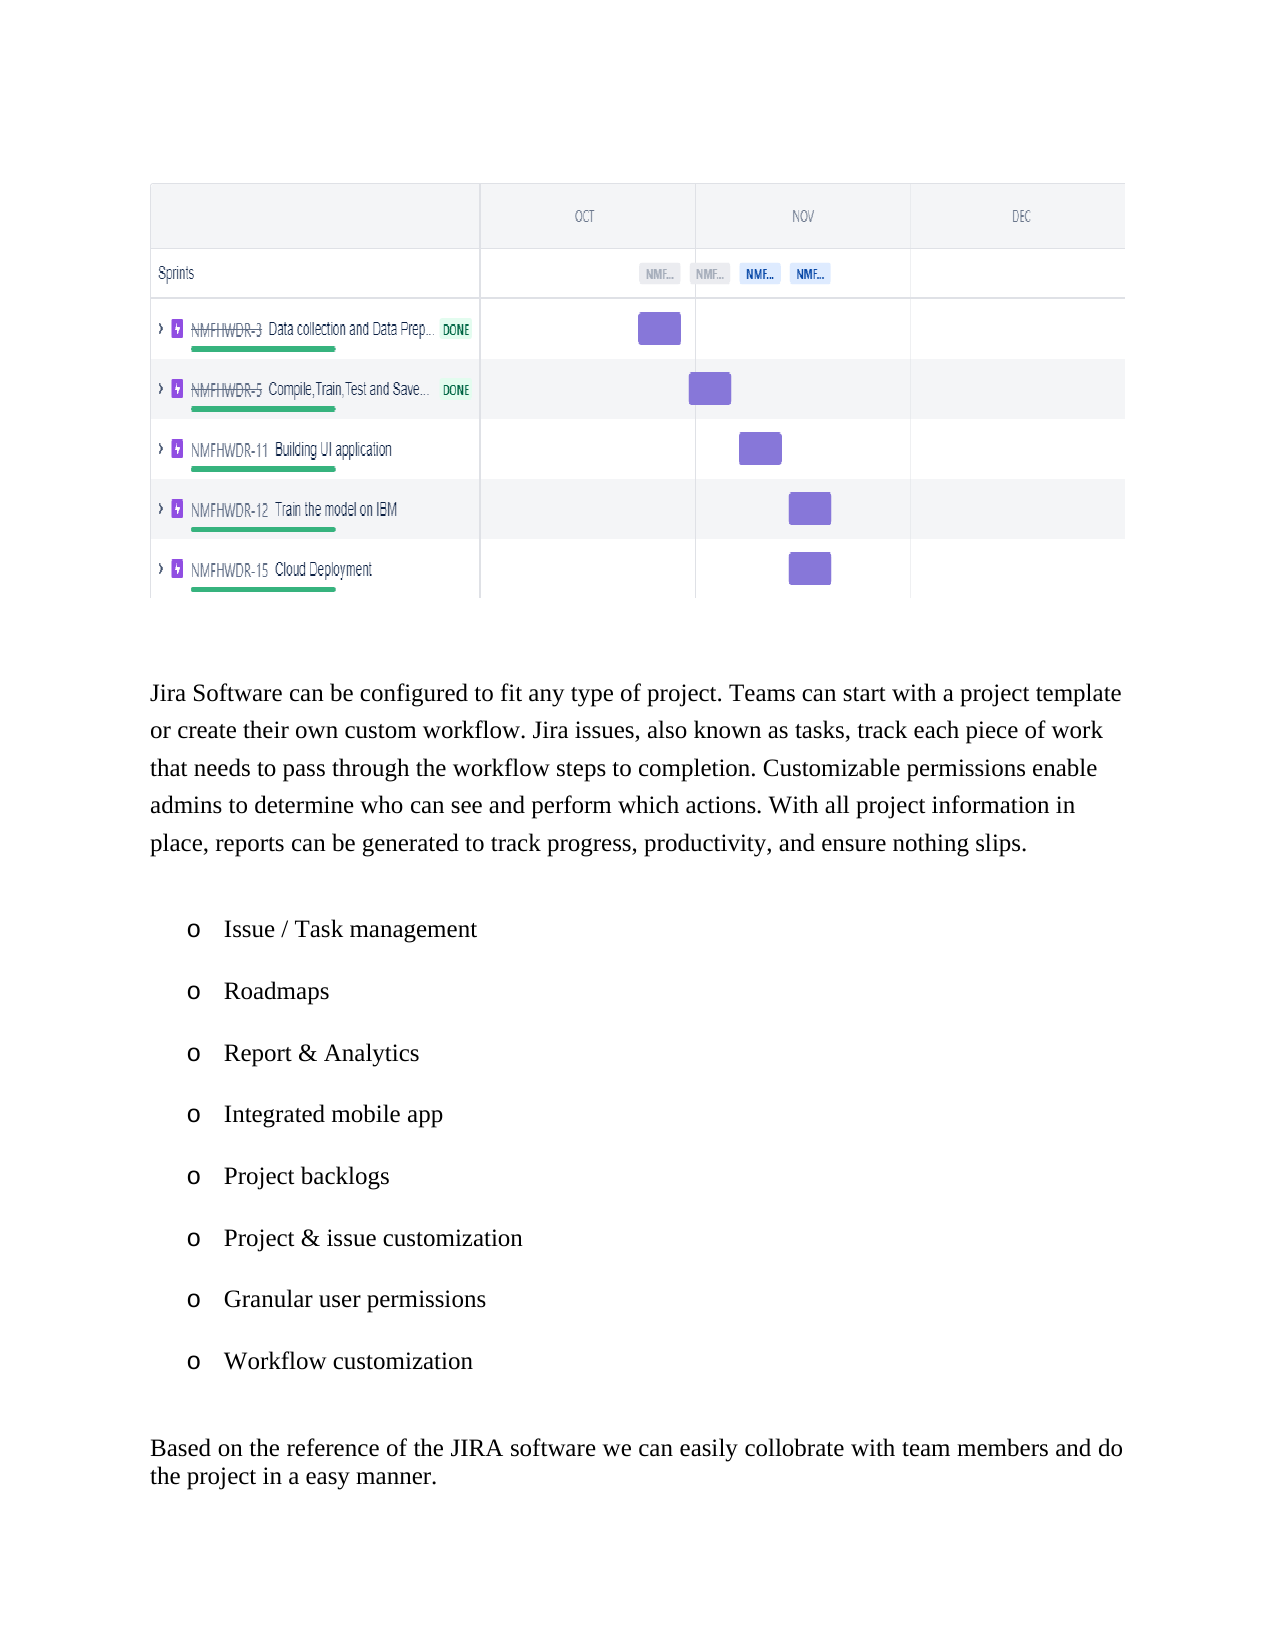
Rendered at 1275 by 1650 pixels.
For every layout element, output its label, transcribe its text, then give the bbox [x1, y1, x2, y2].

list Granular user permissions [186, 1284, 1125, 1315]
picture [150, 183, 1125, 598]
list Integrated mobile app [186, 1099, 1125, 1130]
list Report & Analytics [186, 1038, 1125, 1068]
list Project backlogs [186, 1161, 1125, 1192]
text Jira Software can be configured to fit any type of project. Teams can start with a project template or create their own custom workflow. Jira issues, also known as tasks, track each piece of work that needs to pass through the workflow steps to completion. Customizable permissions enable admins to determine who can see and perform which actions. With all project information in place, reports can be generated to track progress, productivity, and ensure nothing slips. [150, 669, 1125, 857]
list Project & issue customization [186, 1223, 1125, 1253]
list Roadmaps [186, 976, 1125, 1007]
text Based on the reference of the JIRA software we can easily collobrate with team members and do the project in a easy manner. [150, 1433, 1125, 1490]
list Workflow customization [186, 1346, 1125, 1377]
list Issue / Task management [186, 914, 1125, 945]
